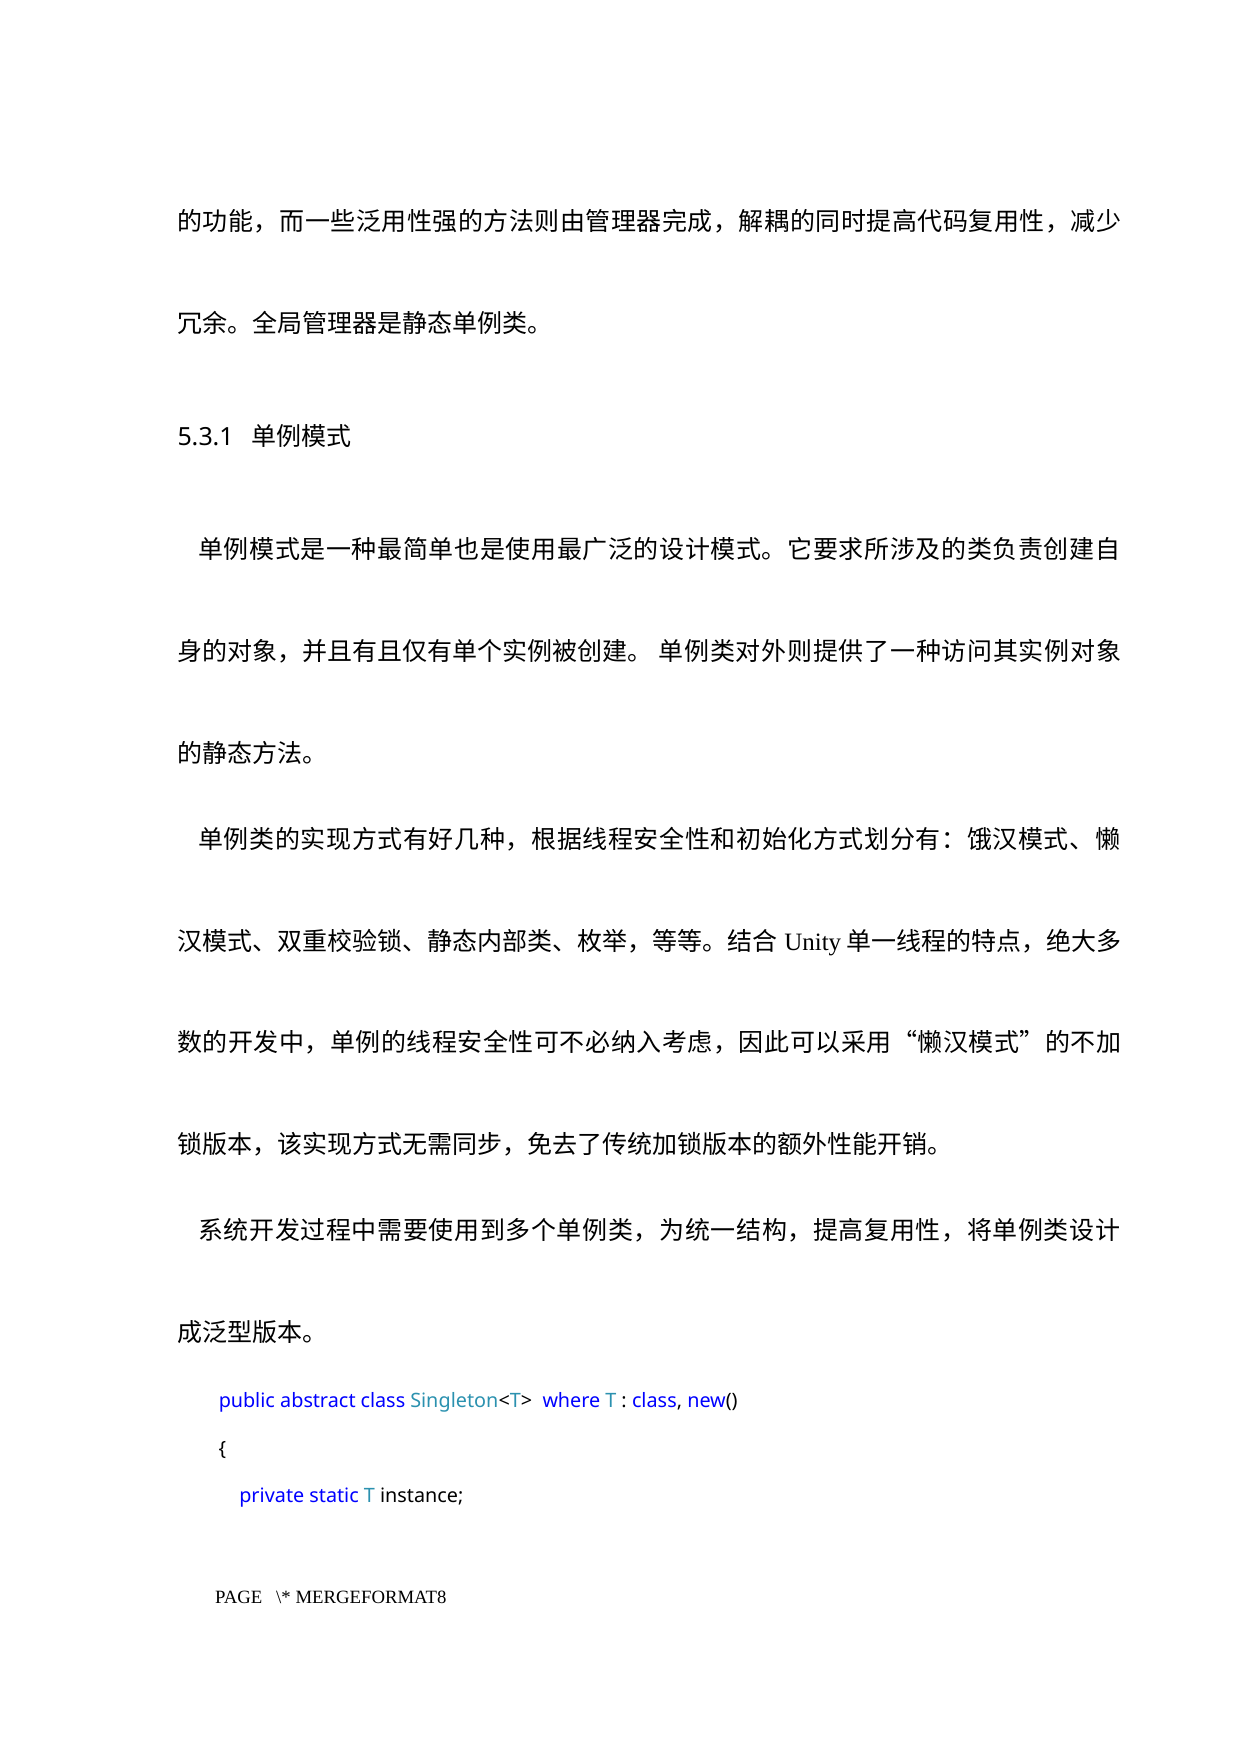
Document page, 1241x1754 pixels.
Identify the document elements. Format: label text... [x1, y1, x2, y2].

text private static T instance; [177, 1478, 1122, 1512]
text { [177, 1430, 1122, 1464]
text public abstract class Singleton<T> where T : class, new() [177, 1383, 1122, 1417]
text 单例模式是一种最简单也是使用最广泛的设计模式。它要求所涉及的类负责创建自身的对象，并且有且仅有单个实例被创建。 单例类对外则提供了一种访问其实例对象的静态方法。 [177, 513, 1122, 785]
text 系统开发过程中需要使用到多个单例类，为统一结构，提高复用性，将单例类设计成泛型版本。 [177, 1195, 1122, 1365]
text 单例类的实现方式有好几种，根据线程安全性和初始化方式划分有：饿汉模式、懒汉模式、双重校验锁、静态内部类、枚举，等等。结合Unity单一线程的特点，绝大多数的开发中，单例的线程安全性可不必纳入考虑，因此可以采用“懒汉模式”的不加锁版本，该实现方式无需同步，免去了传统加锁版本的额外性能开销。 [177, 803, 1122, 1177]
subtitle 单例模式 [177, 400, 1122, 468]
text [177, 185, 1122, 355]
